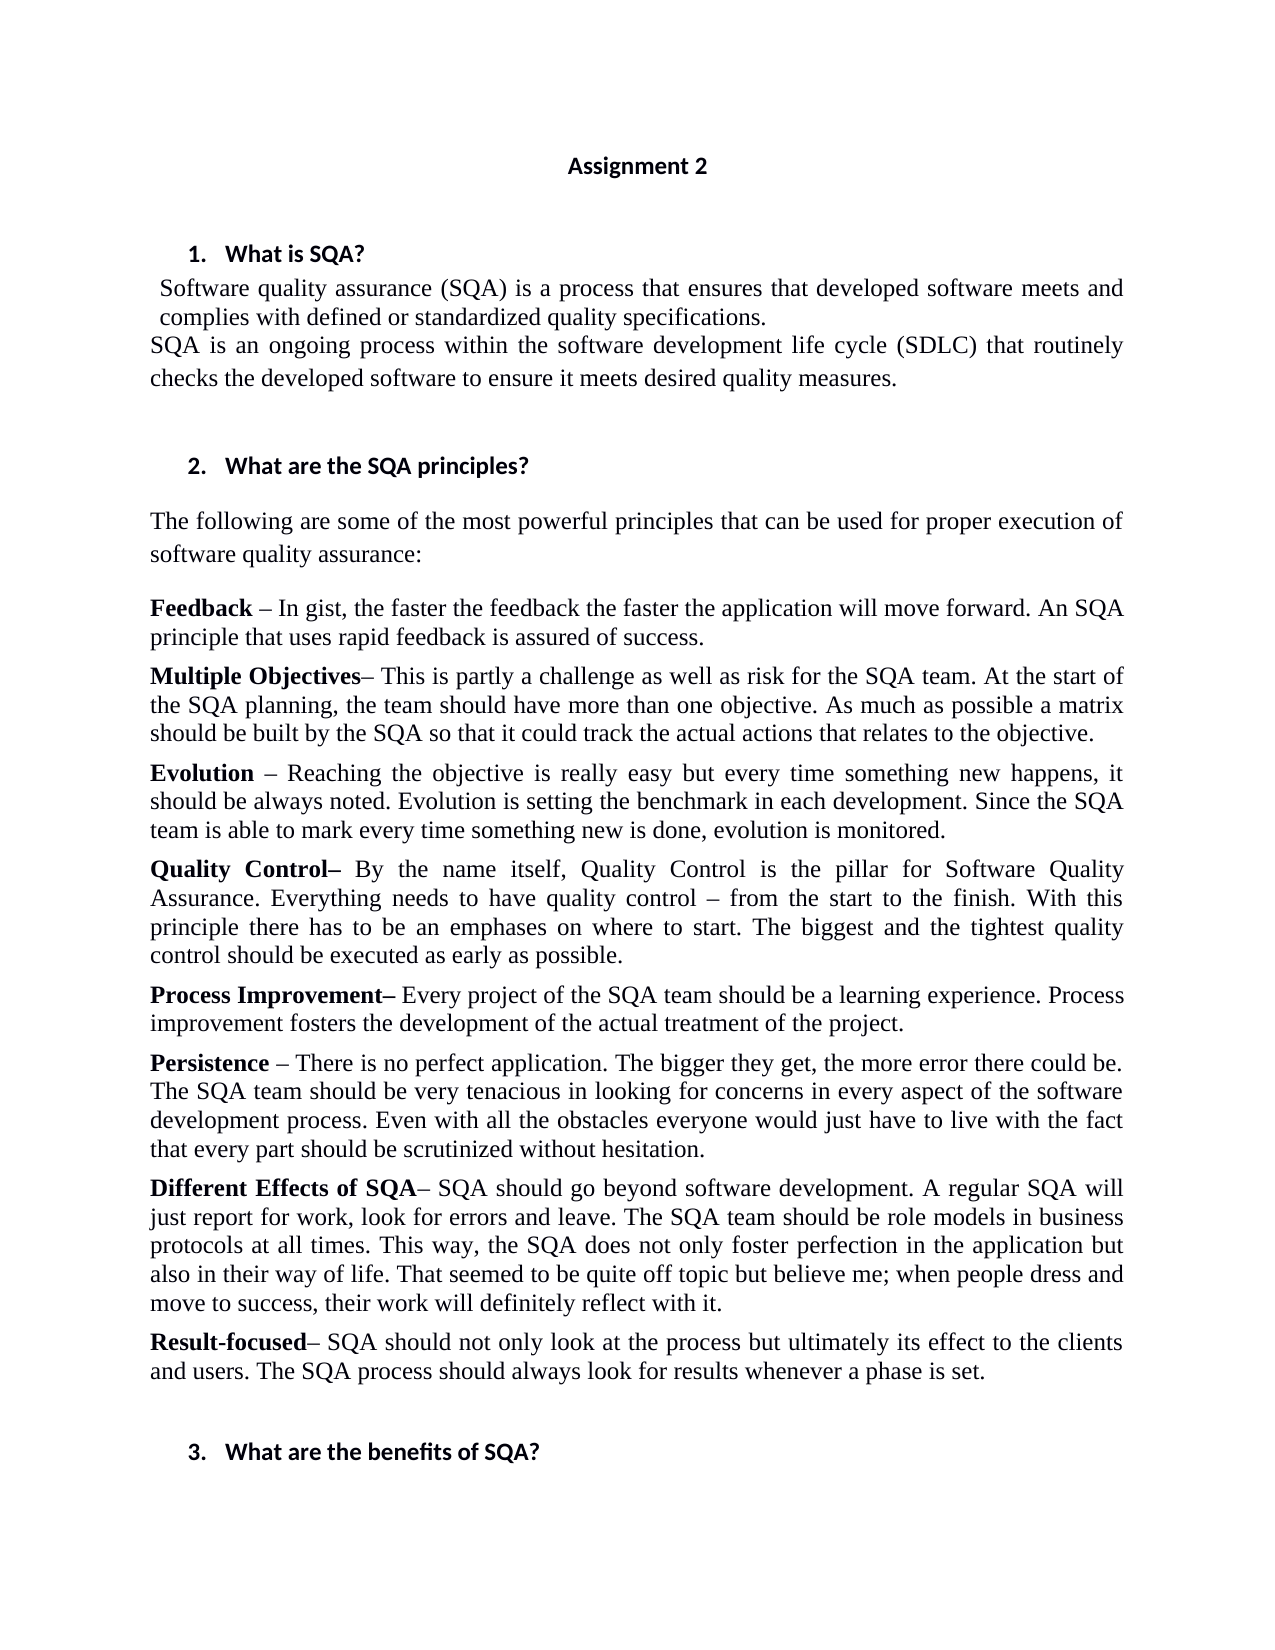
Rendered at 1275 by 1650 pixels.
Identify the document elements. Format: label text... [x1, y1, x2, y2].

text Multiple Objectives– This is partly a challenge as well as risk for the SQA team. At the start of the SQA planning, the team should have more than one objective. As much as possible a matrix should be built by the SQA so that it could track the actual actions that relates to the objective. [150, 661, 1125, 747]
list What are the benefits of SQA? [187, 1436, 1125, 1466]
list What is SQA? [187, 238, 1125, 268]
text Result-focused– SQA should not only look at the process but ultimately its effect to the clients and users. The SQA process should always look for results whenever a phase is set. [150, 1327, 1125, 1385]
text Quality Control– By the name itself, Quality Control is the pillar for Software Quality Assurance. Everything needs to have quality control – from the start to the finish. With this principle there has to be an emphases on where to start. The biggest and the tightest quality control should be executed as early as possible. [150, 854, 1125, 969]
text The following are some of the most powerful principles that can be used for proper execution of software quality assurance: [150, 506, 1125, 568]
text Evolution – Reaching the objective is really easy but every time something new happens, it should be always noted. Evolution is setting the benchmark in each development. Since the SQA team is able to mark every time something new is done, evolution is monitored. [150, 758, 1125, 844]
text Process Improvement– Every project of the SQA team should be a learning experience. Process improvement fosters the development of the actual treatment of the project. [150, 980, 1125, 1037]
text Persistence – There is no perfect application. The bigger they get, the more error there could be. The SQA team should be very tenacious in looking for concerns in every aspect of the software development process. Even with all the obstacles everyone would just have to live with the fact that every part should be scrutinized without hesitation. [150, 1048, 1125, 1163]
list What are the SQA principles? [187, 450, 1125, 481]
text Feedback – In gist, the faster the feedback the faster the application will move forward. An SQA principle that uses rapid feedback is assured of success. [150, 593, 1125, 651]
text SQA is an ongoing process within the software development life cycle (SDLC) that routinely checks the developed software to ensure it meets desired quality measures. [150, 331, 1125, 392]
text Different Effects of SQA– SQA should go beyond software development. A regular SQA will just report for work, look for errors and leave. The SQA team should be role models in business protocols at all times. This way, the SQA does not only foster perfection in the application but also in their way of life. That seemed to be quite off topic but believe me; when people dress and move to success, their work will definitely reflect with it. [150, 1173, 1125, 1317]
text Assignment 2 [150, 150, 1125, 181]
list Software quality assurance (SQA) is a process that ensures that developed software meets and complies with defined or standardized quality specifications. [159, 273, 1125, 331]
